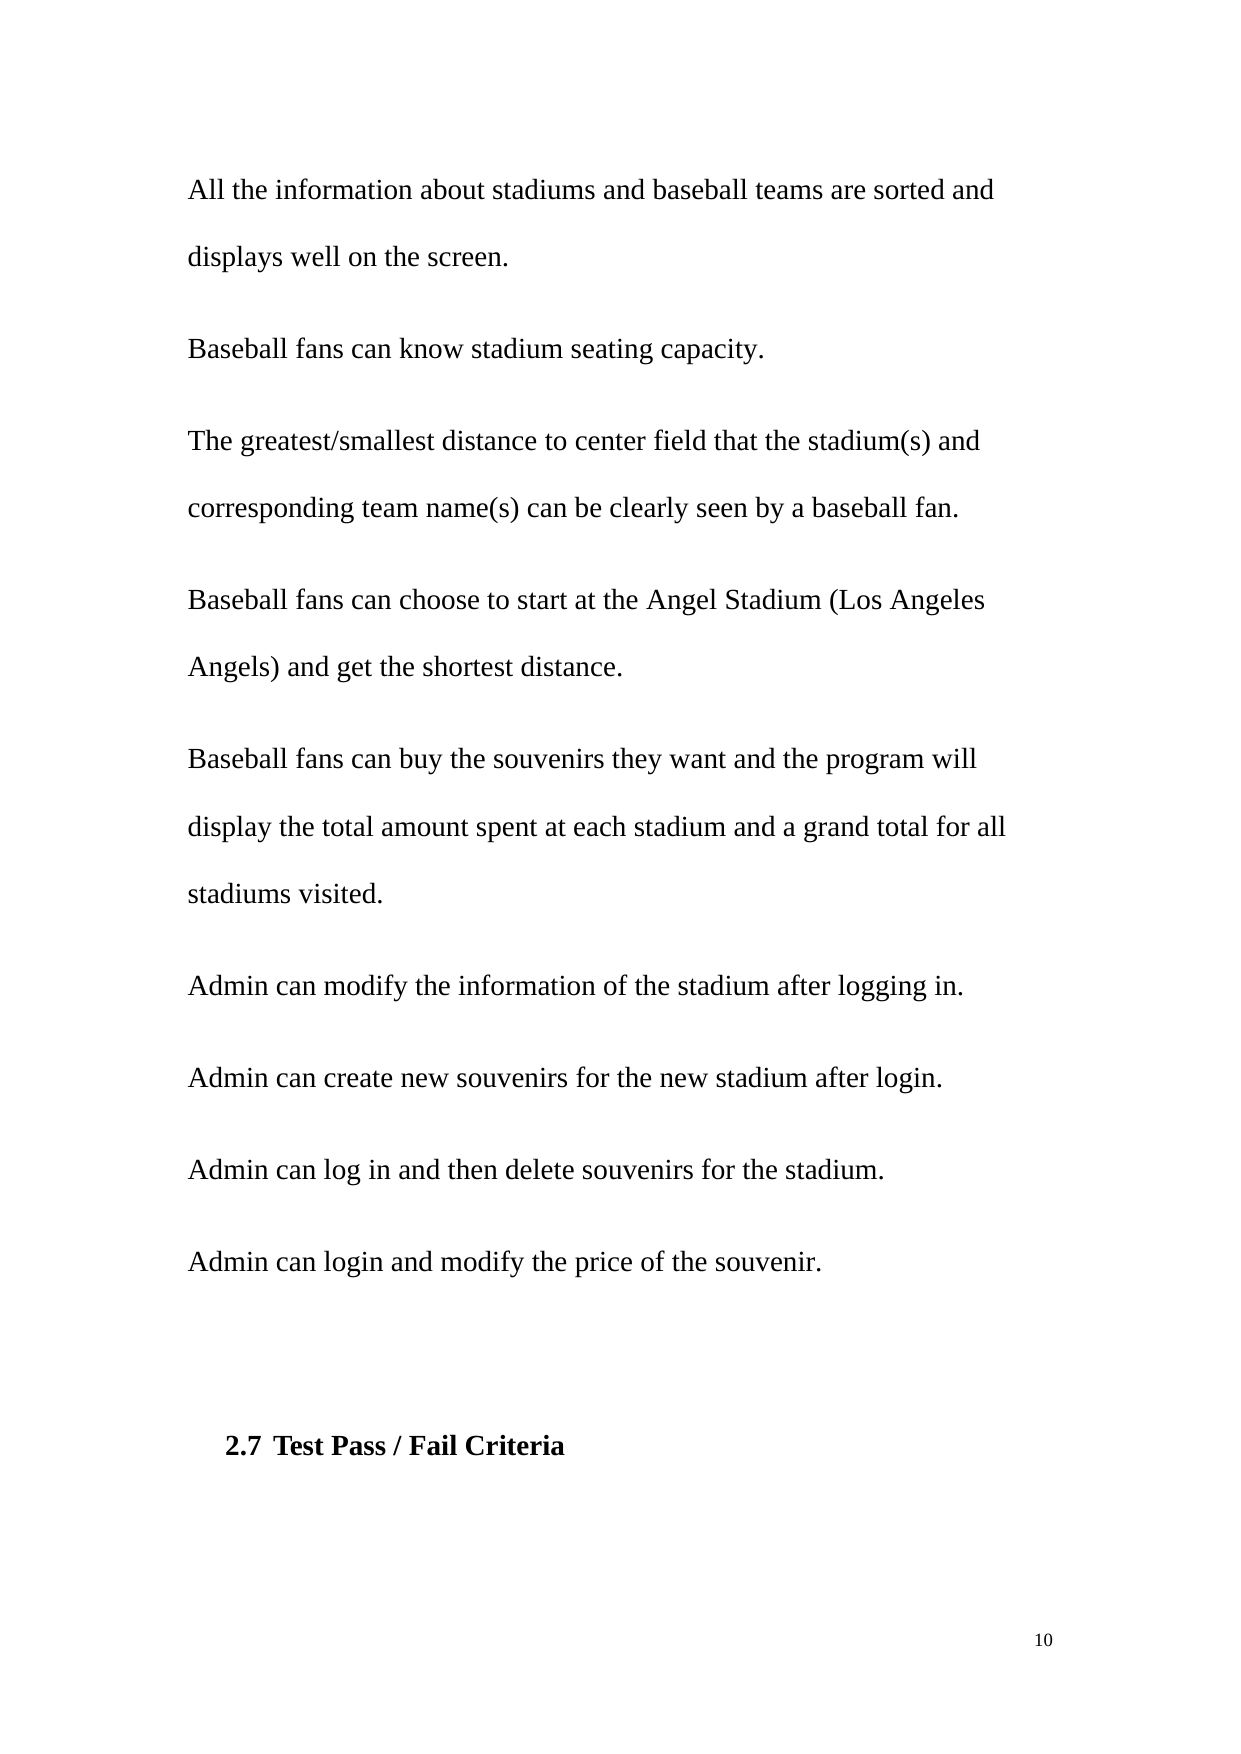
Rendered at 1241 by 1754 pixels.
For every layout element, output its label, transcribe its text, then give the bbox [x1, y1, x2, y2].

text Admin can modify the information of the stadium after logging in. [187, 968, 1053, 1001]
text Admin can login and modify the price of the souvenir. [187, 1244, 1053, 1278]
text Admin can create new souvenirs for the new stadium after login. [187, 1060, 1053, 1093]
text The greatest/smallest distance to center field that the stadium(s) and corresponding team name(s) can be clearly seen by a baseball fan. [187, 423, 1053, 524]
text Admin can log in and then delete souvenirs for the stadium. [187, 1152, 1053, 1186]
list Test Pass / Fail Criteria [225, 1428, 1053, 1462]
text All the information about stadiums and baseball teams are sorted and displays well on the screen. [187, 172, 1053, 273]
text Baseball fans can buy the souvenirs they want and the program will display the total amount spent at each stadium and a grand total for all stadiums visited. [187, 742, 1053, 909]
text Baseball fans can choose to start at the Angel Stadium (Los Angeles Angels) and get the shortest distance. [187, 582, 1053, 683]
text Baseball fans can know stadium seating capacity. [187, 331, 1053, 365]
